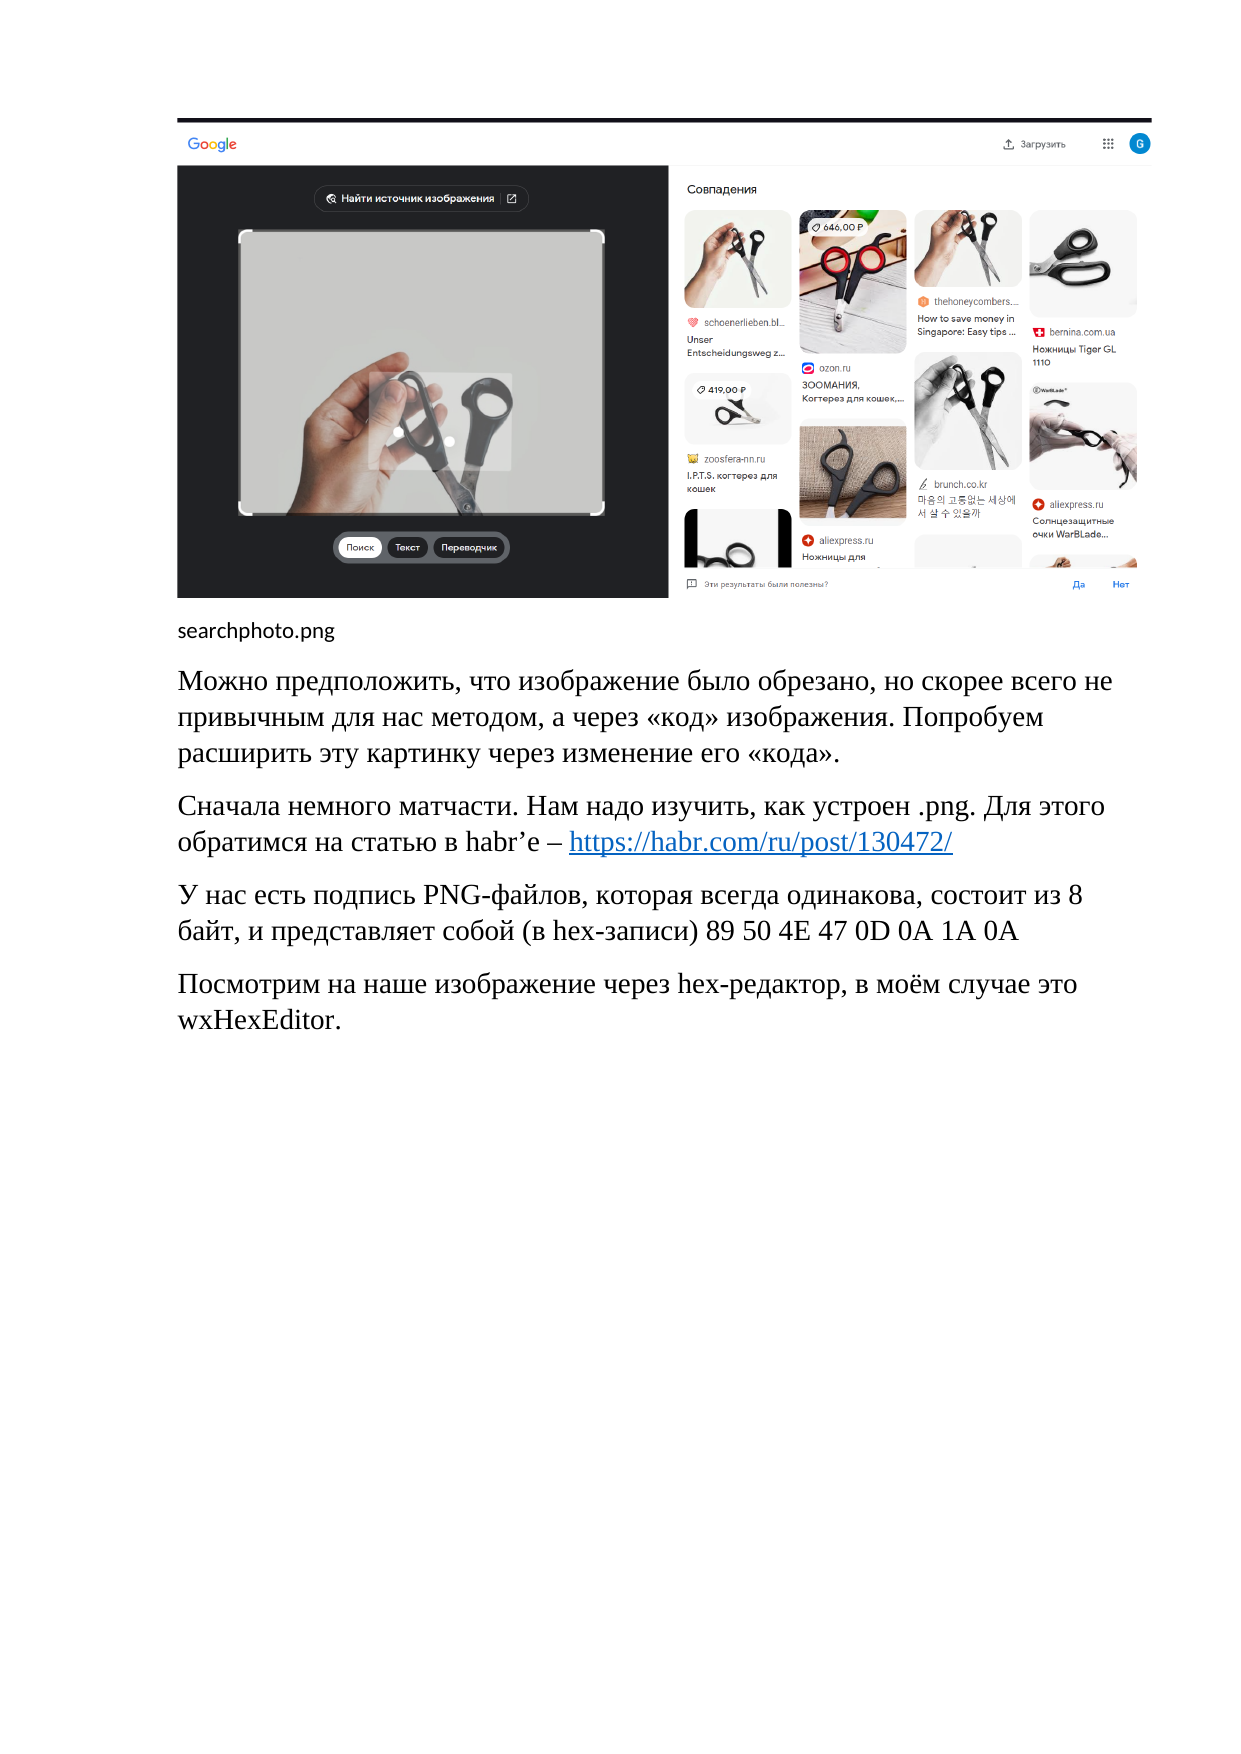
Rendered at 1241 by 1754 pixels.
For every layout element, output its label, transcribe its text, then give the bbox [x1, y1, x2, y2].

text Можно предположить, что изображение было обрезано, но скорее всего не привычным для нас методом, а через «код» изображения. Попробуем расширить эту картинку через изменение его «кода». [177, 663, 1152, 769]
text У нас есть подпись PNG-файлов, которая всегда одинакова, состоит из 8 байт, и представляет собой (в hex-записи) 89 50 4E 47 0D 0A 1A 0A [177, 877, 1152, 947]
picture [177, 118, 1152, 598]
text Сначала немного матчасти. Нам надо изучить, как устроен .png. Для этого обратимся на статью в habr’е – https://habr.com/ru/post/130472/ [177, 788, 1152, 858]
text searchphoto.png [177, 616, 1152, 644]
text Посмотрим на наше изображение через hex-редактор, в моём случае это wxHexEditor. [177, 966, 1152, 1036]
